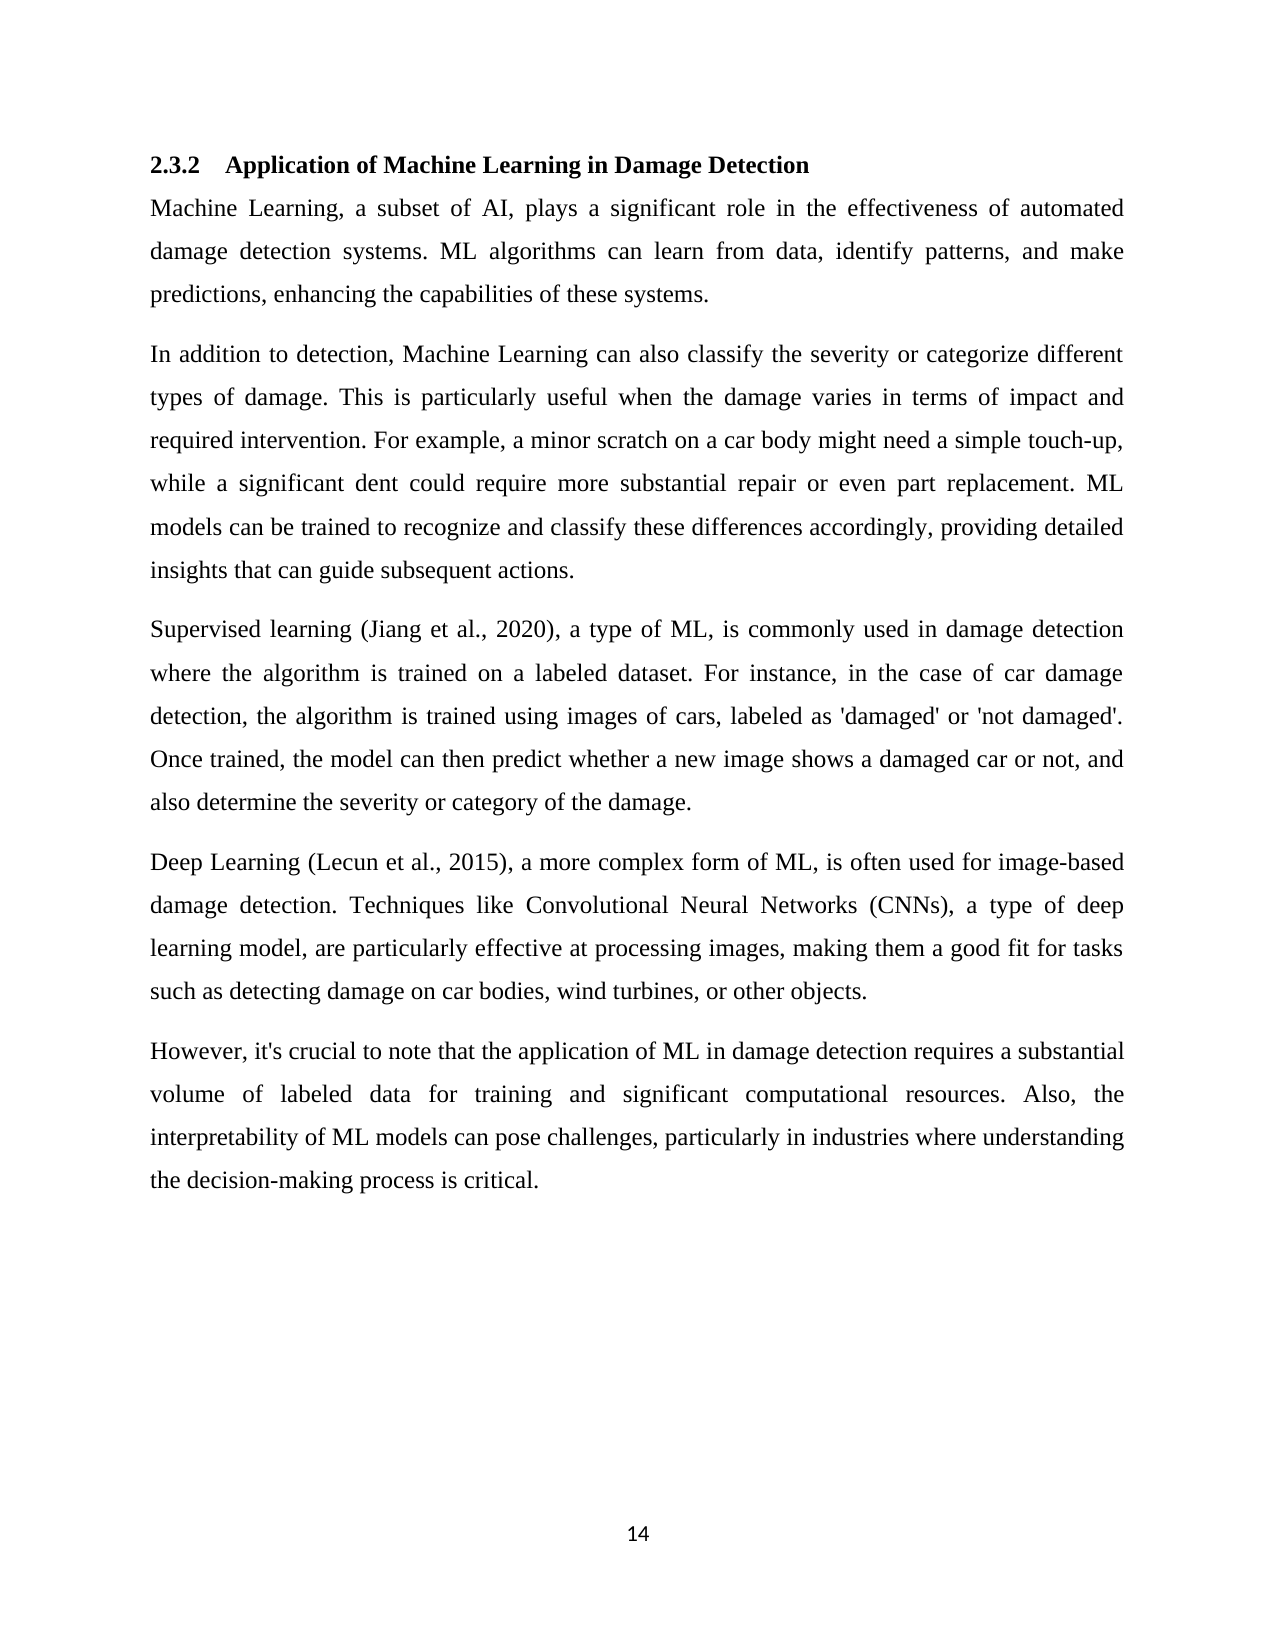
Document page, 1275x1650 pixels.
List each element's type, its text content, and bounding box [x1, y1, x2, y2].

subtitle 2.3.2 Application of Machine Learning in Damage Detection [150, 150, 1125, 179]
text However, it's crucial to note that the application of ML in damage detection requires a substantial volume of labeled data for training and significant computational resources. Also, the interpretability of ML models can pose challenges, particularly in industries where understanding the decision-making process is critical. [150, 1036, 1125, 1194]
text Deep Learning , a more complex form of ML, is often used for image-based damage detection. Techniques like Convolutional Neural Networks (CNNs), a type of deep learning model, are particularly effective at processing images, making them a good fit for tasks such as detecting damage on car bodies, wind turbines, or other objects. [150, 847, 1125, 1005]
text In addition to detection, Machine Learning can also classify the severity or categorize different types of damage. This is particularly useful when the damage varies in terms of impact and required intervention. For example, a minor scratch on a car body might need a simple touch-up, while a significant dent could require more substantial repair or even part replacement. ML models can be trained to recognize and classify these differences accordingly, providing detailed insights that can guide subsequent actions. [150, 339, 1125, 583]
text Supervised learning , a type of ML, is commonly used in damage detection where the algorithm is trained on a labeled dataset. For instance, in the case of car damage detection, the algorithm is trained using images of cars, labeled as 'damaged' or 'not damaged'. Once trained, the model can then predict whether a new image shows a damaged car or not, and also determine the severity or category of the damage. [150, 614, 1125, 816]
text Machine Learning, a subset of AI, plays a significant role in the effectiveness of automated damage detection systems. ML algorithms can learn from data, identify patterns, and make predictions, enhancing the capabilities of these systems. [150, 193, 1125, 308]
